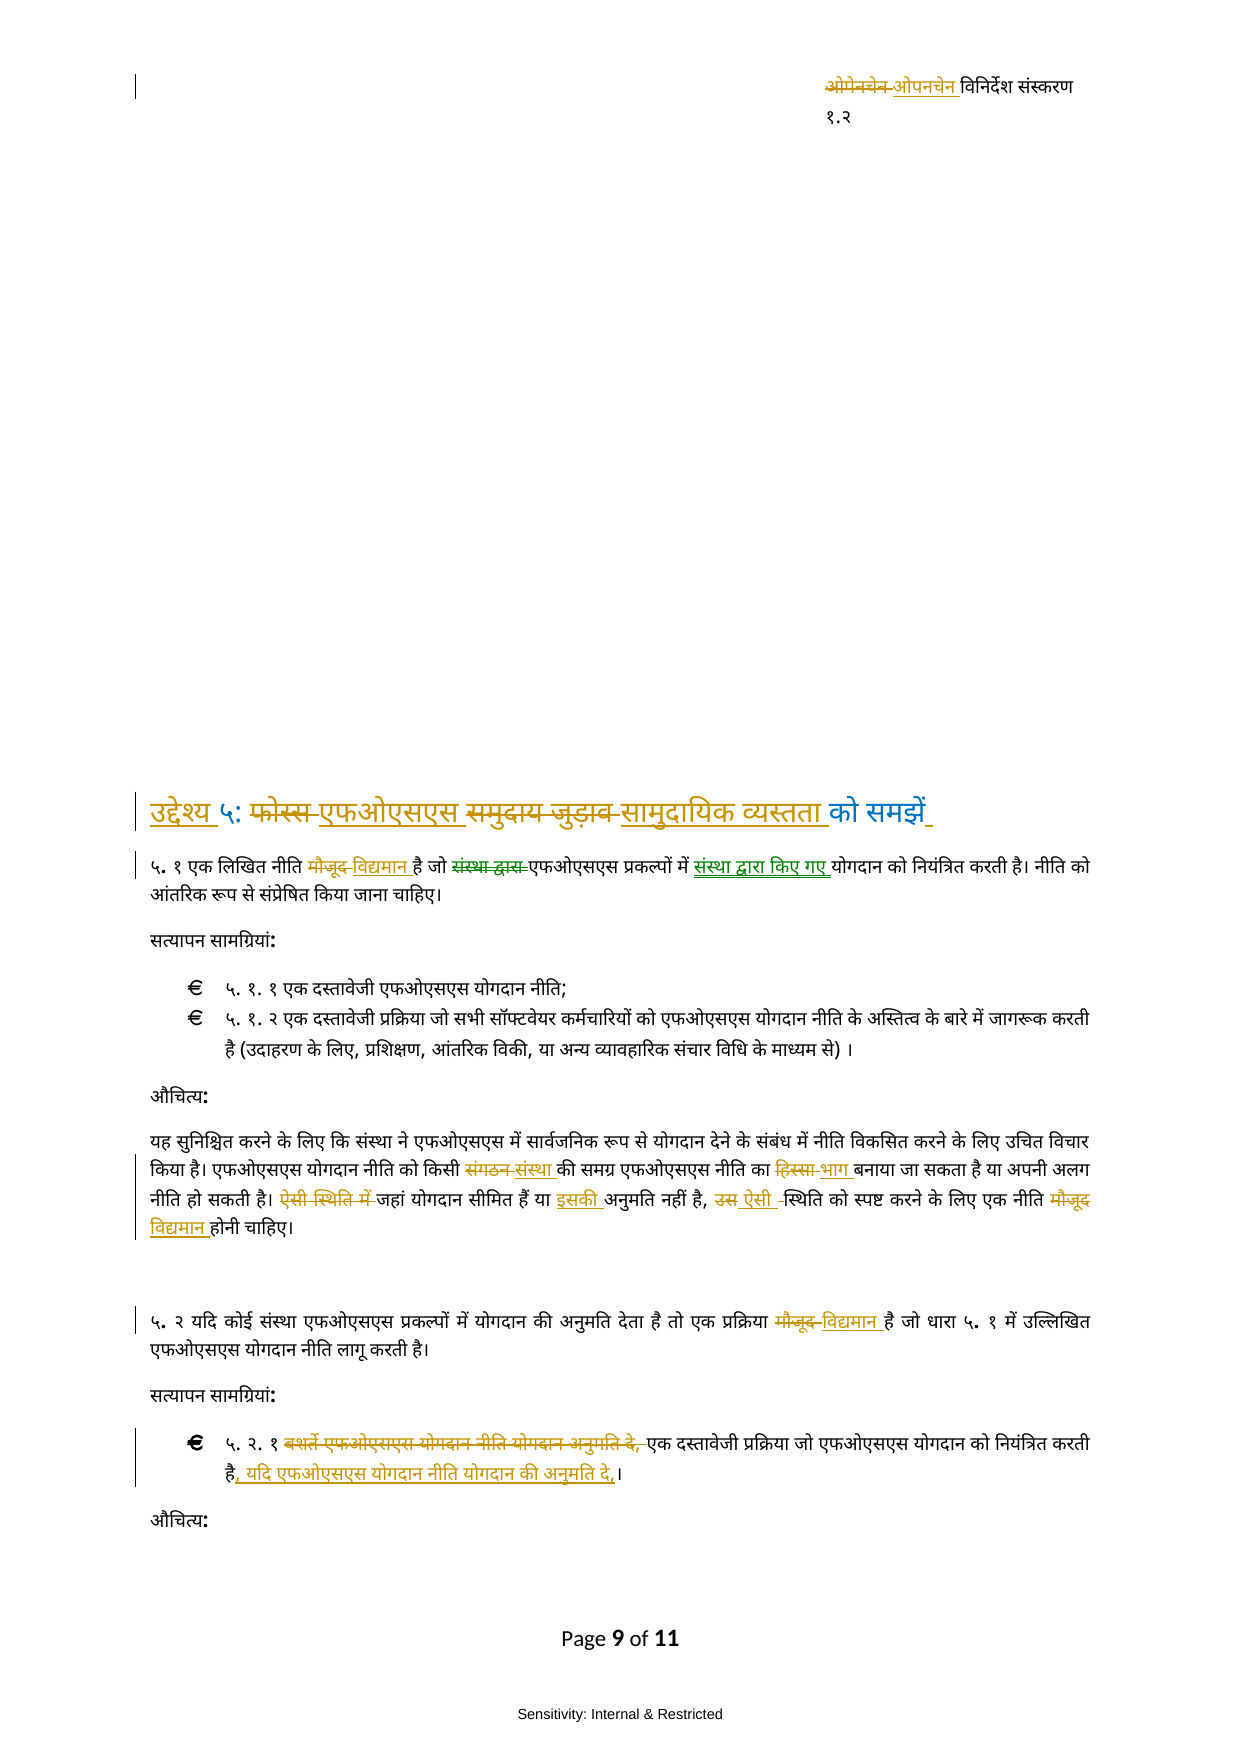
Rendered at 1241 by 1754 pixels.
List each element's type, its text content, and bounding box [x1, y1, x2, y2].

text औचित्य: [150, 1081, 1090, 1110]
text सत्यापन सामग्रियां: [150, 1380, 1090, 1409]
text ५. १ एक लिखित नीति है जो एफओएसएस प्रकल्पों में योगदान को नियंत्रित करती है। नीति को आंतरिक रूप से संप्रेषित किया जाना चाहिए। [150, 851, 1090, 907]
text यह सुनिश्चित करने के लिए कि संस्था ने एफओएसएस में सार्वजनिक रूप से योगदान देने के संबंध में नीति विकसित करने के लिए उचित विचार किया है। एफओएसएस योगदान नीति को किसी की समग्र एफओएसएस नीति का बनाया जा सकता है या अपनी अलग नीति हो सकती है। जहां योगदान सीमित हैं या अनुमति नहीं है, स्थिति को स्पष्ट करने के लिए एक नीति होनी चाहिए। [150, 1129, 1090, 1240]
list ५. २. १ एक दस्तावेजी प्रक्रिया जो एफओएसएस योगदान को नियंत्रित करती है। [187, 1428, 1090, 1487]
text ५. २ यदि कोई संस्था एफओएसएस प्रकल्पों में योगदान की अनुमति देता है तो एक प्रक्रिया है जो धारा ५. १ में उल्लिखित एफओएसएस योगदान नीति लागू करती है। [150, 1306, 1090, 1362]
text सत्यापन सामग्रियां: [150, 926, 1090, 954]
list ५. १. २ एक दस्तावेजी प्रक्रिया जो सभी सॉफ्टवेयर कर्मचारियों को एफओएसएस योगदान नीति के अस्तित्व के बारे में जागरूक करती है (उदाहरण के लिए, प्रशिक्षण, आंतरिक विकी, या अन्य व्यावहारिक संचार विधि के माध्यम से) । [187, 1003, 1090, 1063]
text ५: को समझें [150, 792, 1090, 831]
list ५. १. १ एक दस्तावेजी एफओएसएस योगदान नीति; [187, 973, 1090, 1001]
text औचित्य: [150, 1506, 1090, 1534]
